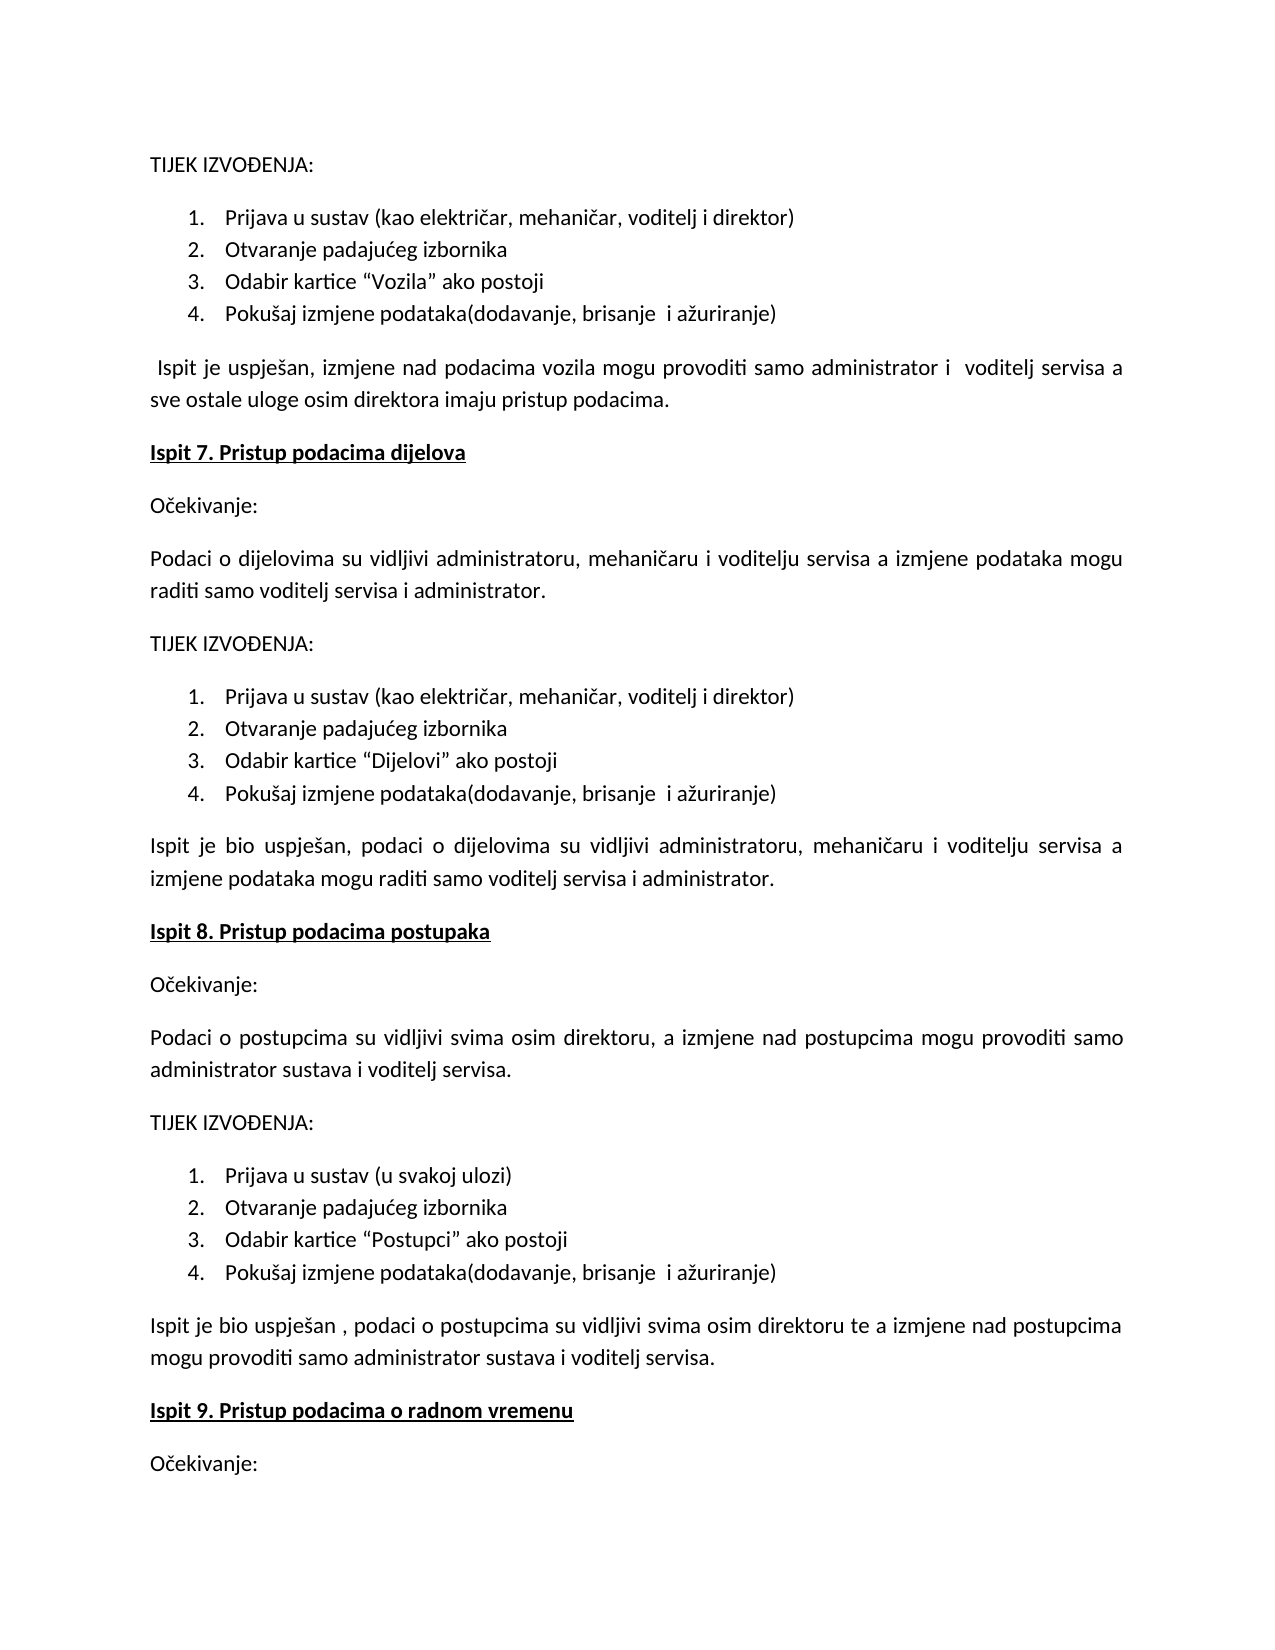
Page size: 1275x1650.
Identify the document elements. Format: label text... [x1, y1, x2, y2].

list Prijava u sustav (kao električar, mehaničar, voditelj i direktor) [187, 682, 1125, 710]
text Očekivanje: [150, 491, 1125, 519]
list Otvaranje padajućeg izbornika [187, 714, 1125, 742]
list Pokušaj izmjene podataka(dodavanje, brisanje i ažuriranje) [187, 299, 1125, 328]
list Odabir kartice “Postupci” ako postoji [187, 1226, 1125, 1253]
text Ispit je bio uspješan, podaci o dijelovima su vidljivi administratoru, mehaničaru i voditelju servisa a izmjene podataka mogu raditi samo voditelj servisa i administrator. [150, 832, 1125, 892]
list Pokušaj izmjene podataka(dodavanje, brisanje i ažuriranje) [187, 1258, 1125, 1286]
text TIJEK IZVOĐENJA: [150, 1108, 1125, 1136]
text TIJEK IZVOĐENJA: [150, 629, 1125, 657]
text TIJEK IZVOĐENJA: [150, 150, 1125, 178]
text Podaci o postupcima su vidljivi svima osim direktoru, a izmjene nad postupcima mogu provoditi samo administrator sustava i voditelj servisa. [150, 1023, 1125, 1083]
text Ispit je uspješan, izmjene nad podacima vozila mogu provoditi samo administrator i voditelj servisa a sve ostale uloge osim direktora imaju pristup podacima. [150, 353, 1125, 413]
text Podaci o dijelovima su vidljivi administratoru, mehaničaru i voditelju servisa a izmjene podataka mogu raditi samo voditelj servisa i administrator. [150, 544, 1125, 604]
text Očekivanje: [150, 970, 1125, 998]
text Očekivanje: [150, 1449, 1125, 1477]
text Ispit je bio uspješan , podaci o postupcima su vidljivi svima osim direktoru te a izmjene nad postupcima mogu provoditi samo administrator sustava i voditelj servisa. [150, 1311, 1125, 1371]
list Prijava u sustav (u svakoj ulozi) [187, 1161, 1125, 1189]
list Otvaranje padajućeg izbornika [187, 1193, 1125, 1221]
list Prijava u sustav (kao električar, mehaničar, voditelj i direktor) [187, 203, 1125, 231]
text Ispit 9. Pristup podacima o radnom vremenu [150, 1396, 1125, 1424]
text Ispit 8. Pristup podacima postupaka [150, 917, 1125, 945]
list Odabir kartice “Dijelovi” ako postoji [187, 746, 1125, 774]
list Otvaranje padajućeg izbornika [187, 235, 1125, 263]
text Ispit 7. Pristup podacima dijelova [150, 438, 1125, 466]
list Odabir kartice “Vozila” ako postoji [187, 267, 1125, 295]
list Pokušaj izmjene podataka(dodavanje, brisanje i ažuriranje) [187, 779, 1125, 807]
